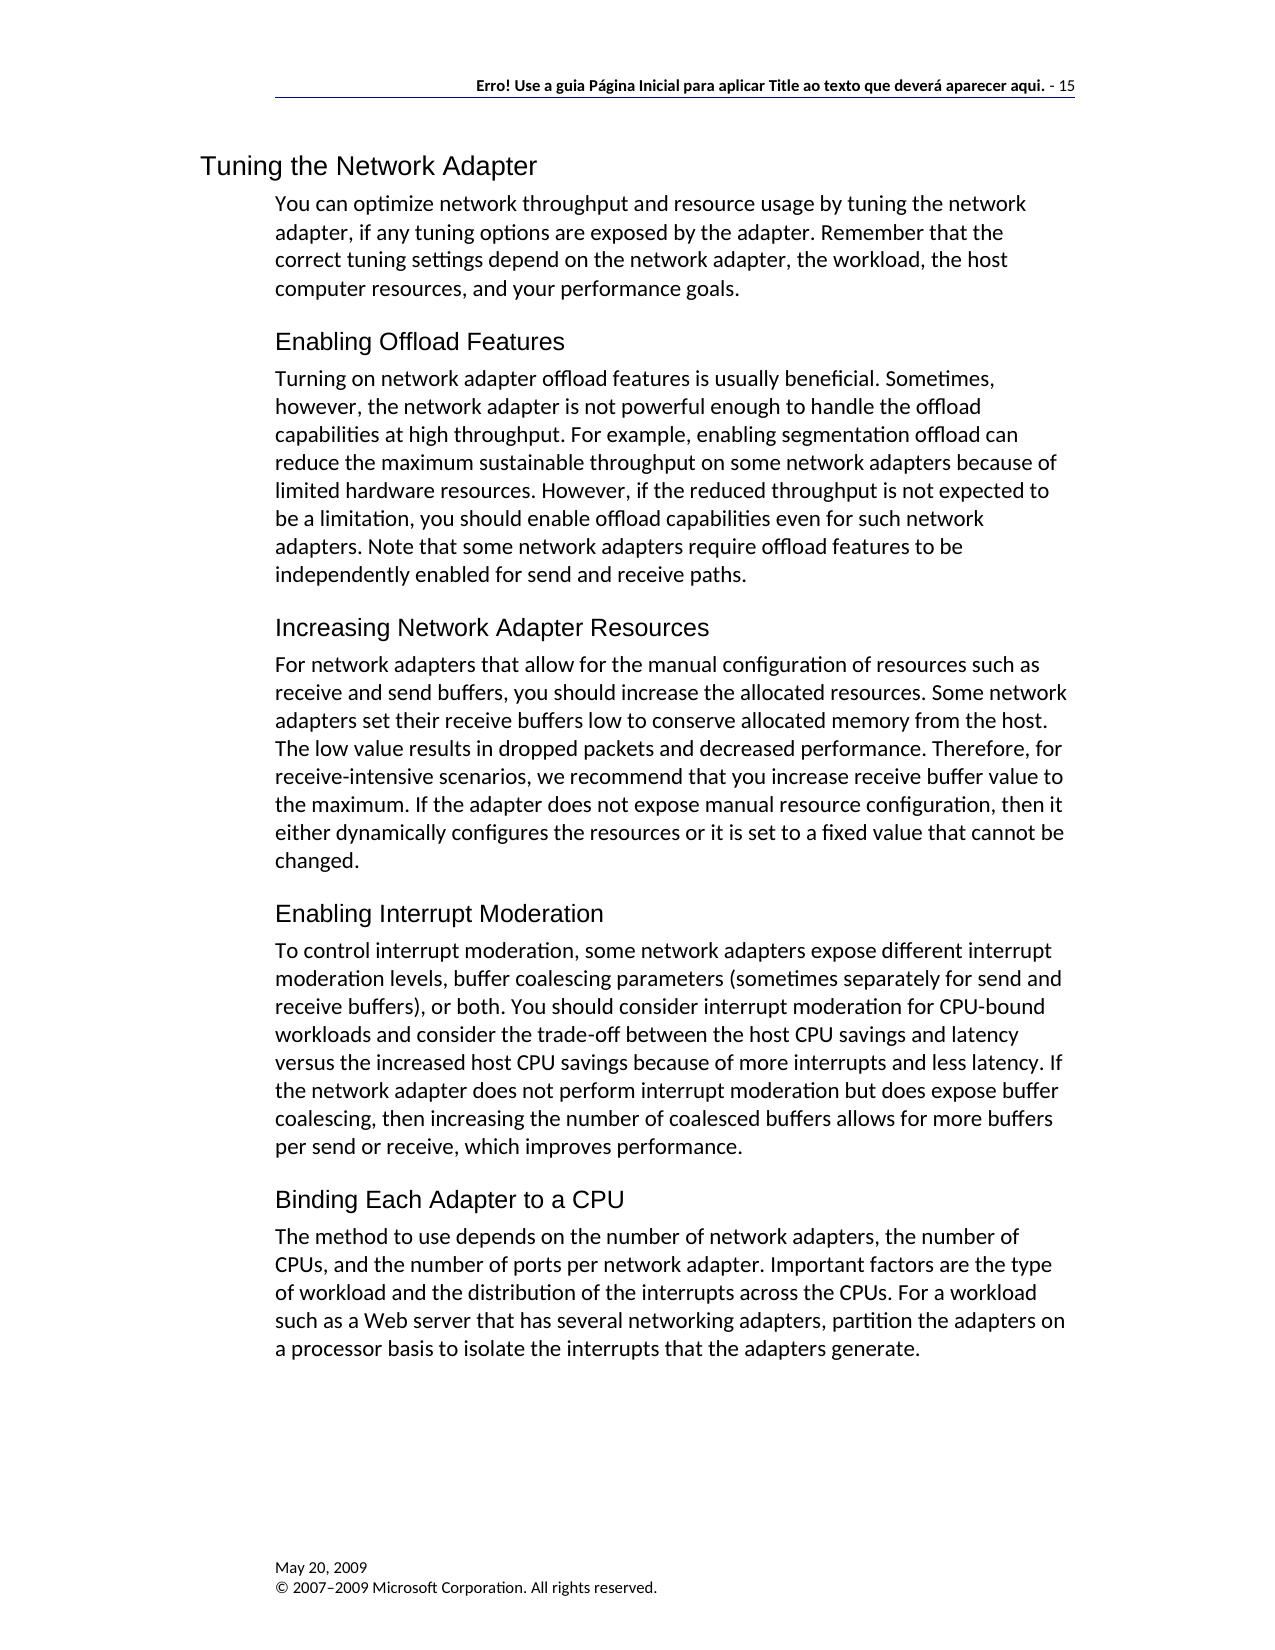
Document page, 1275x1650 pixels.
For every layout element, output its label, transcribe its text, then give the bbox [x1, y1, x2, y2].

subtitle Enabling Interrupt Moderation [275, 899, 1075, 928]
text Turning on network adapter offload features is usually beneficial. Sometimes, however, the network adapter is not powerful enough to handle the offload capabilities at high throughput. For example, enabling segmentation offload can reduce the maximum sustainable throughput on some network adapters because of limited hardware resources. However, if the reduced throughput is not expected to be a limitation, you should enable offload capabilities even for such network adapters. Note that some network adapters require offload features to be independently enabled for send and receive paths. [275, 364, 1075, 588]
subtitle Binding Each Adapter to a CPU [275, 1185, 1075, 1214]
subtitle Enabling Offload Features [275, 327, 1075, 355]
subtitle Tuning the Network Adapter [200, 150, 1075, 181]
text The method to use depends on the number of network adapters, the number of CPUs, and the number of ports per network adapter. Important factors are the type of workload and the distribution of the interrupts across the CPUs. For a workload such as a Web server that has several networking adapters, partition the adapters on a processor basis to isolate the interrupts that the adapters generate. [275, 1222, 1075, 1363]
text For network adapters that allow for the manual configuration of resources such as receive and send buffers, you should increase the allocated resources. Some network adapters set their receive buffers low to conserve allocated memory from the host. The low value results in dropped packets and decreased performance. Therefore, for receive-intensive scenarios, we recommend that you increase receive buffer value to the maximum. If the adapter does not expose manual resource configuration, then it either dynamically configures the resources or it is set to a fixed value that cannot be changed. [275, 650, 1075, 874]
subtitle Increasing Network Adapter Resources [275, 613, 1075, 642]
text You can optimize network throughput and resource usage by tuning the network adapter, if any tuning options are exposed by the adapter. Remember that the correct tuning settings depend on the network adapter, the workload, the host computer resources, and your performance goals. [275, 189, 1075, 302]
text To control interrupt moderation, some network adapters expose different interrupt moderation levels, buffer coalescing parameters (sometimes separately for send and receive buffers), or both. You should consider interrupt moderation for CPU-bound workloads and consider the trade-off between the host CPU savings and latency versus the increased host CPU savings because of more interrupts and less latency. If the network adapter does not perform interrupt moderation but does expose buffer coalescing, then increasing the number of coalesced buffers allows for more buffers per send or receive, which improves performance. [275, 936, 1075, 1160]
